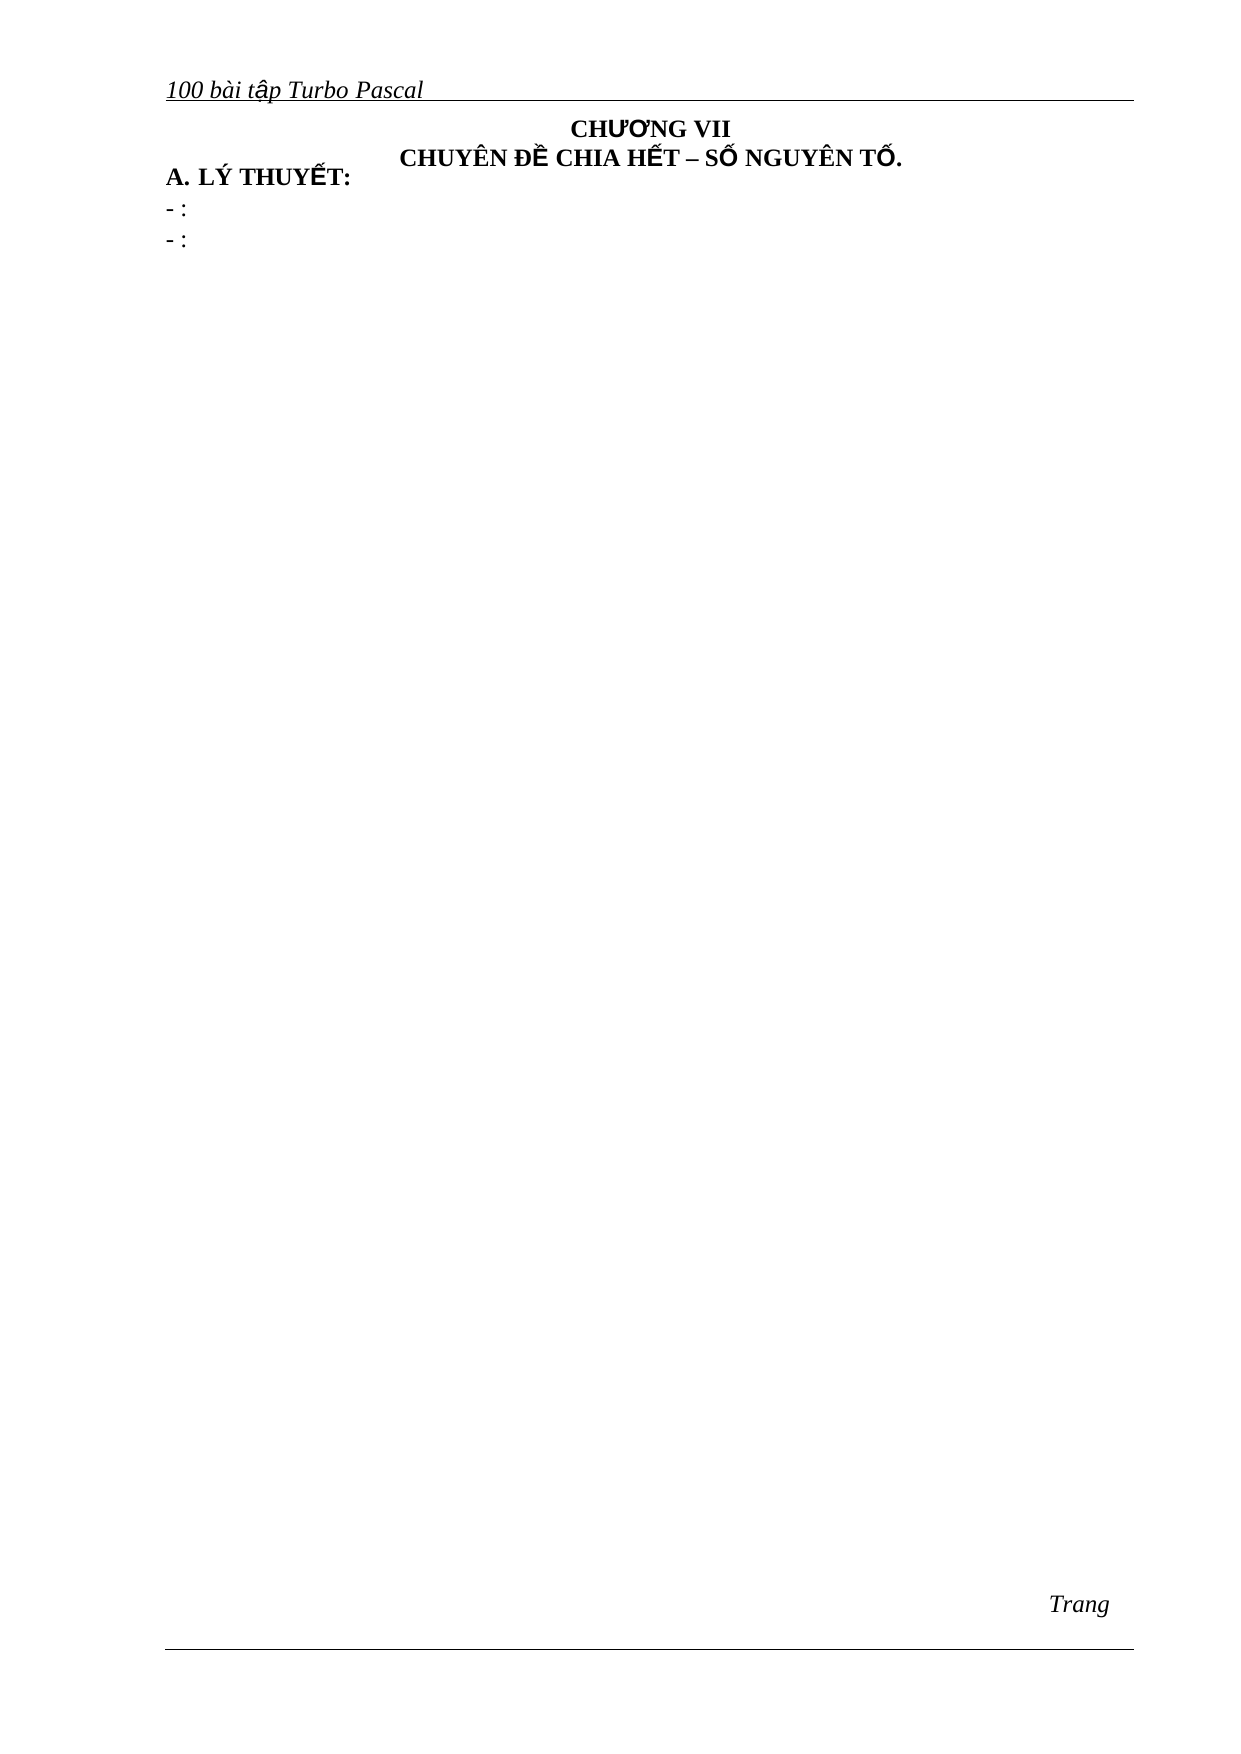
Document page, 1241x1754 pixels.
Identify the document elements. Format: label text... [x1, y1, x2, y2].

text - : [166, 222, 363, 253]
subtitle LÝ THUYẾT: [166, 162, 363, 191]
subtitle CHƯƠNG VII [376, 114, 925, 143]
text CHUYÊN ĐỀ CHIA HẾT – SỐ NGUYÊN TỐ. [376, 143, 925, 172]
text - : [166, 191, 363, 222]
